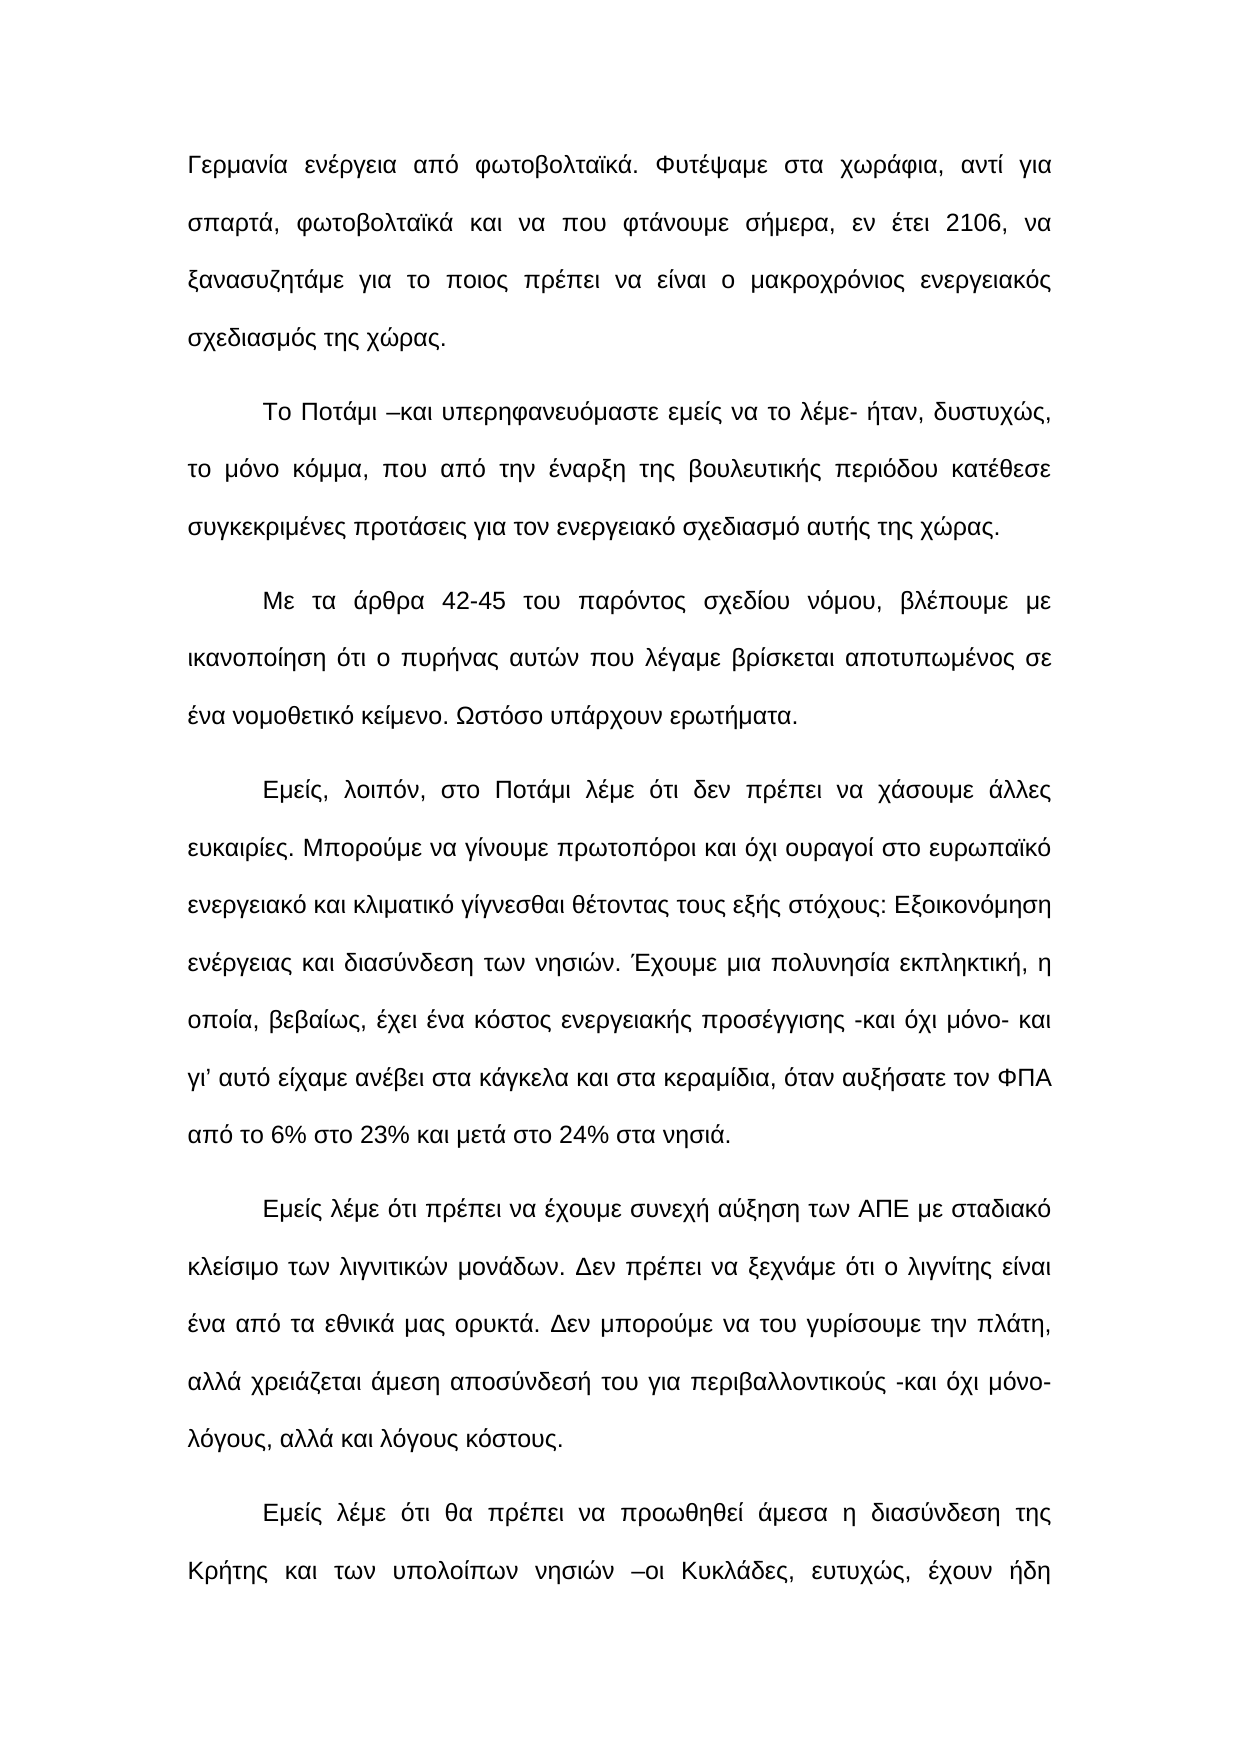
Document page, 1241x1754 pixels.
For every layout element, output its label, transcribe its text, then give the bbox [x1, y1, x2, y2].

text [187, 150, 1053, 351]
text Με τα άρθρα 42-45 του παρόντος σχεδίου νόμου, βλέπουμε με ικανοποίηση ότι ο πυρήνας αυτών που λέγαμε βρίσκεται αποτυπωμένος σε ένα νομοθετικό κείμενο. Ωστόσο υπάρχουν ερωτήματα. [187, 586, 1053, 729]
text Εμείς, λοιπόν, στο Ποτάμι λέμε ότι δεν πρέπει να χάσουμε άλλες ευκαιρίες. Μπορούμε να γίνουμε πρωτοπόροι και όχι ουραγοί στο ευρωπαϊκό ενεργειακό και κλιματικό γίγνεσθαι θέτοντας τους εξής στόχους: Εξοικονόμηση ενέργειας και διασύνδεση των νησιών. Έχουμε μια πολυνησία εκπληκτική, η οποία, βεβαίως, έχει ένα κόστος ενεργειακής προσέγγισης -και όχι μόνο- και γι’ αυτό είχαμε ανέβει στα κάγκελα και στα κεραμίδια, όταν αυξήσατε τον ΦΠΑ από το 6% στο 23% και μετά στο 24% στα νησιά. [187, 775, 1053, 1149]
text Εμείς λέμε ότι πρέπει να έχουμε συνεχή αύξηση των ΑΠΕ με σταδιακό κλείσιμο των λιγνιτικών μονάδων. Δεν πρέπει να ξεχνάμε ότι ο λιγνίτης είναι ένα από τα εθνικά μας ορυκτά. Δεν μπορούμε να του γυρίσουμε την πλάτη, αλλά χρειάζεται άμεση αποσύνδεσή του για περιβαλλοντικούς -και όχι μόνο- λόγους, αλλά και λόγους κόστους. [187, 1194, 1053, 1453]
text Το Ποτάμι –και υπερηφανευόμαστε εμείς να το λέμε- ήταν, δυστυχώς, το μόνο κόμμα, που από την έναρξη της βουλευτικής περιόδου κατέθεσε συγκεκριμένες προτάσεις για τον ενεργειακό σχεδιασμό αυτής της χώρας. [187, 397, 1053, 540]
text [187, 1498, 1053, 1584]
